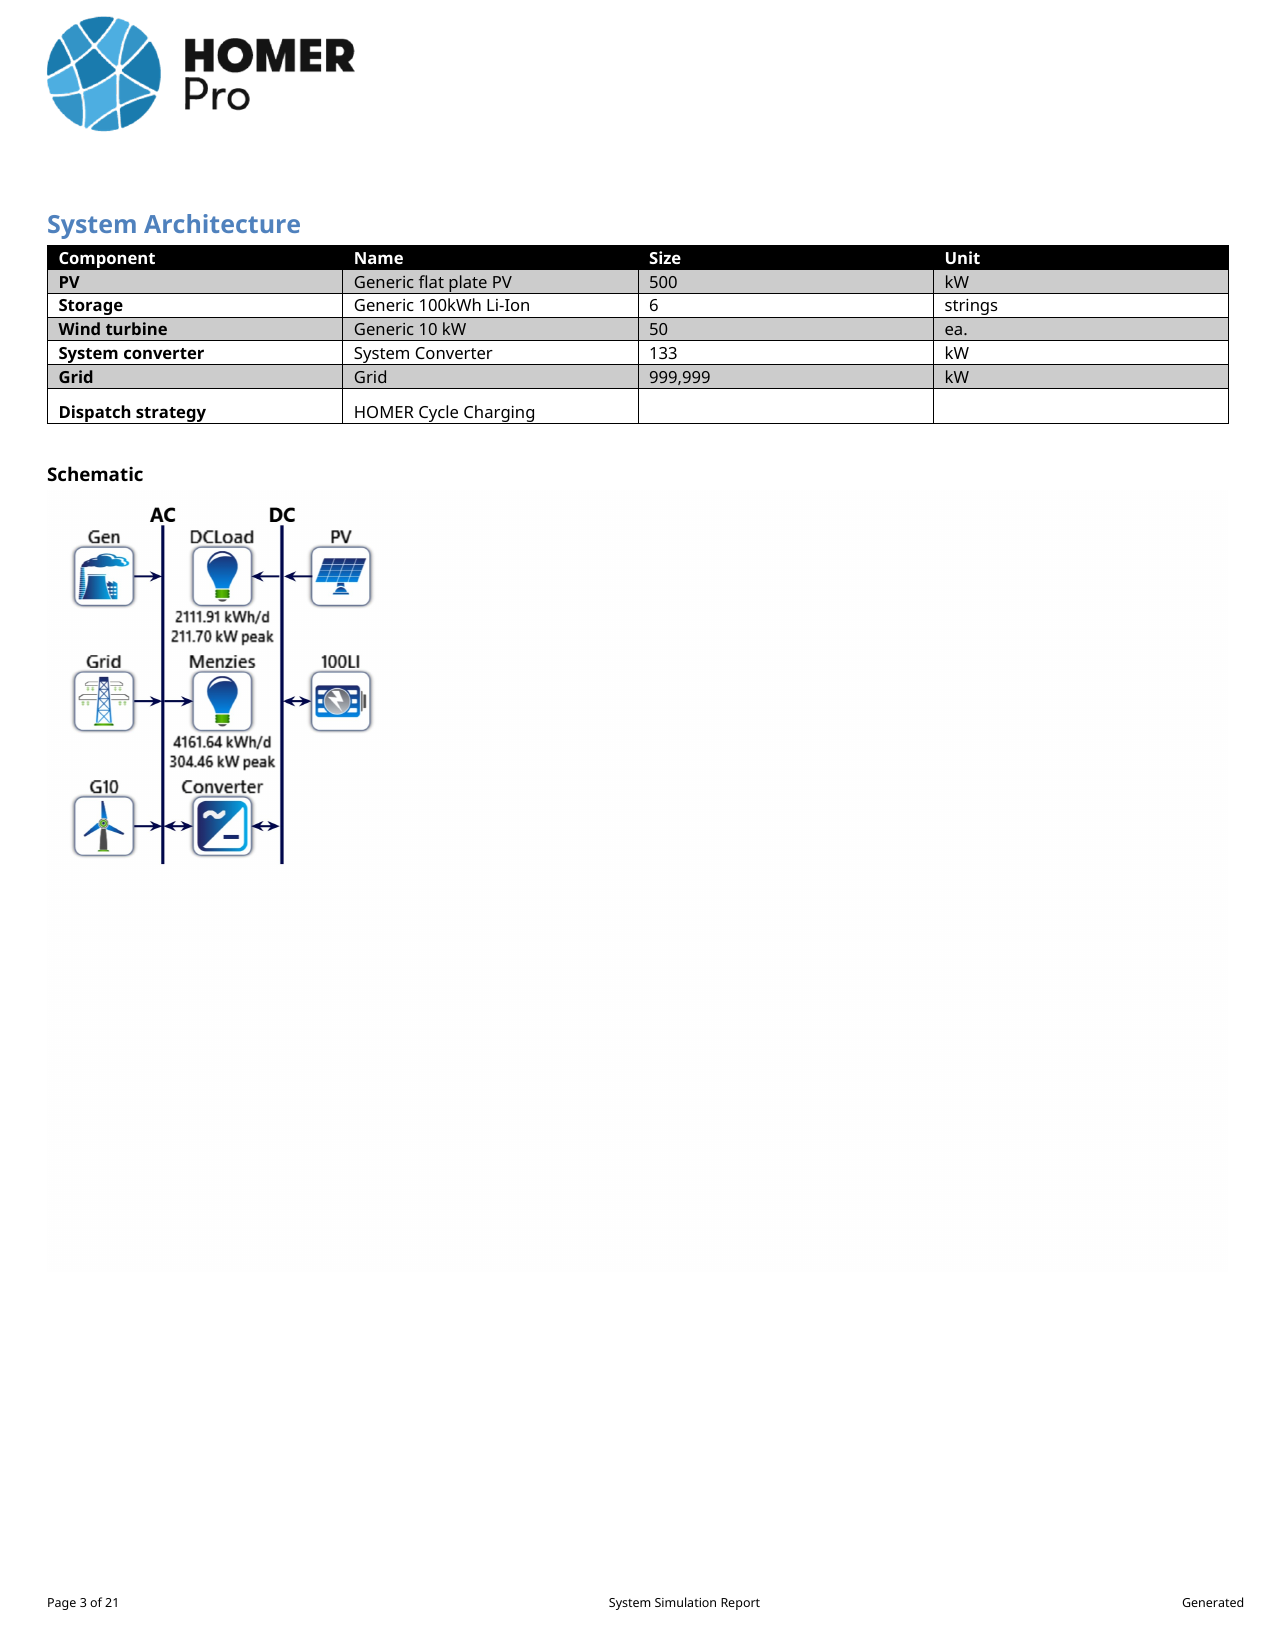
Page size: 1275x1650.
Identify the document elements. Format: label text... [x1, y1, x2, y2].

table_cell System converter [48, 341, 342, 364]
table_cell [639, 389, 933, 423]
subtitle System Architecture [47, 206, 1228, 240]
table_cell System Converter [343, 341, 638, 364]
table_cell kW [934, 365, 1228, 388]
table_cell Generic 100kWh Li-Ion [343, 294, 638, 317]
table_cell HOMER Cycle Charging [343, 389, 638, 423]
table_cell Grid [48, 365, 342, 388]
table_cell [934, 389, 1228, 423]
table_cell strings [934, 294, 1228, 317]
table_cell 133 [639, 341, 933, 364]
table_cell 500 [639, 270, 933, 293]
table_cell kW [934, 341, 1228, 364]
table_cell Generic flat plate PV [343, 270, 638, 293]
table_cell kW [934, 270, 1228, 293]
picture [46, 490, 1229, 1272]
table_header Size [639, 246, 933, 269]
picture [46, 15, 357, 133]
table_cell Grid [343, 365, 638, 388]
table_cell Storage [48, 294, 342, 317]
table_cell 6 [639, 294, 933, 317]
table_cell PV [48, 270, 342, 293]
table_cell Wind turbine [48, 318, 342, 340]
table_cell Generic 10 kW [343, 318, 638, 340]
table_cell 999,999 [639, 365, 933, 388]
table_cell ea. [934, 318, 1228, 340]
table_header Unit [934, 246, 1228, 269]
table_cell Dispatch strategy [48, 389, 342, 423]
table_header Component [48, 246, 342, 269]
table_cell 50 [639, 318, 933, 340]
table_header Name [343, 246, 638, 269]
text Schematic [47, 462, 1228, 487]
